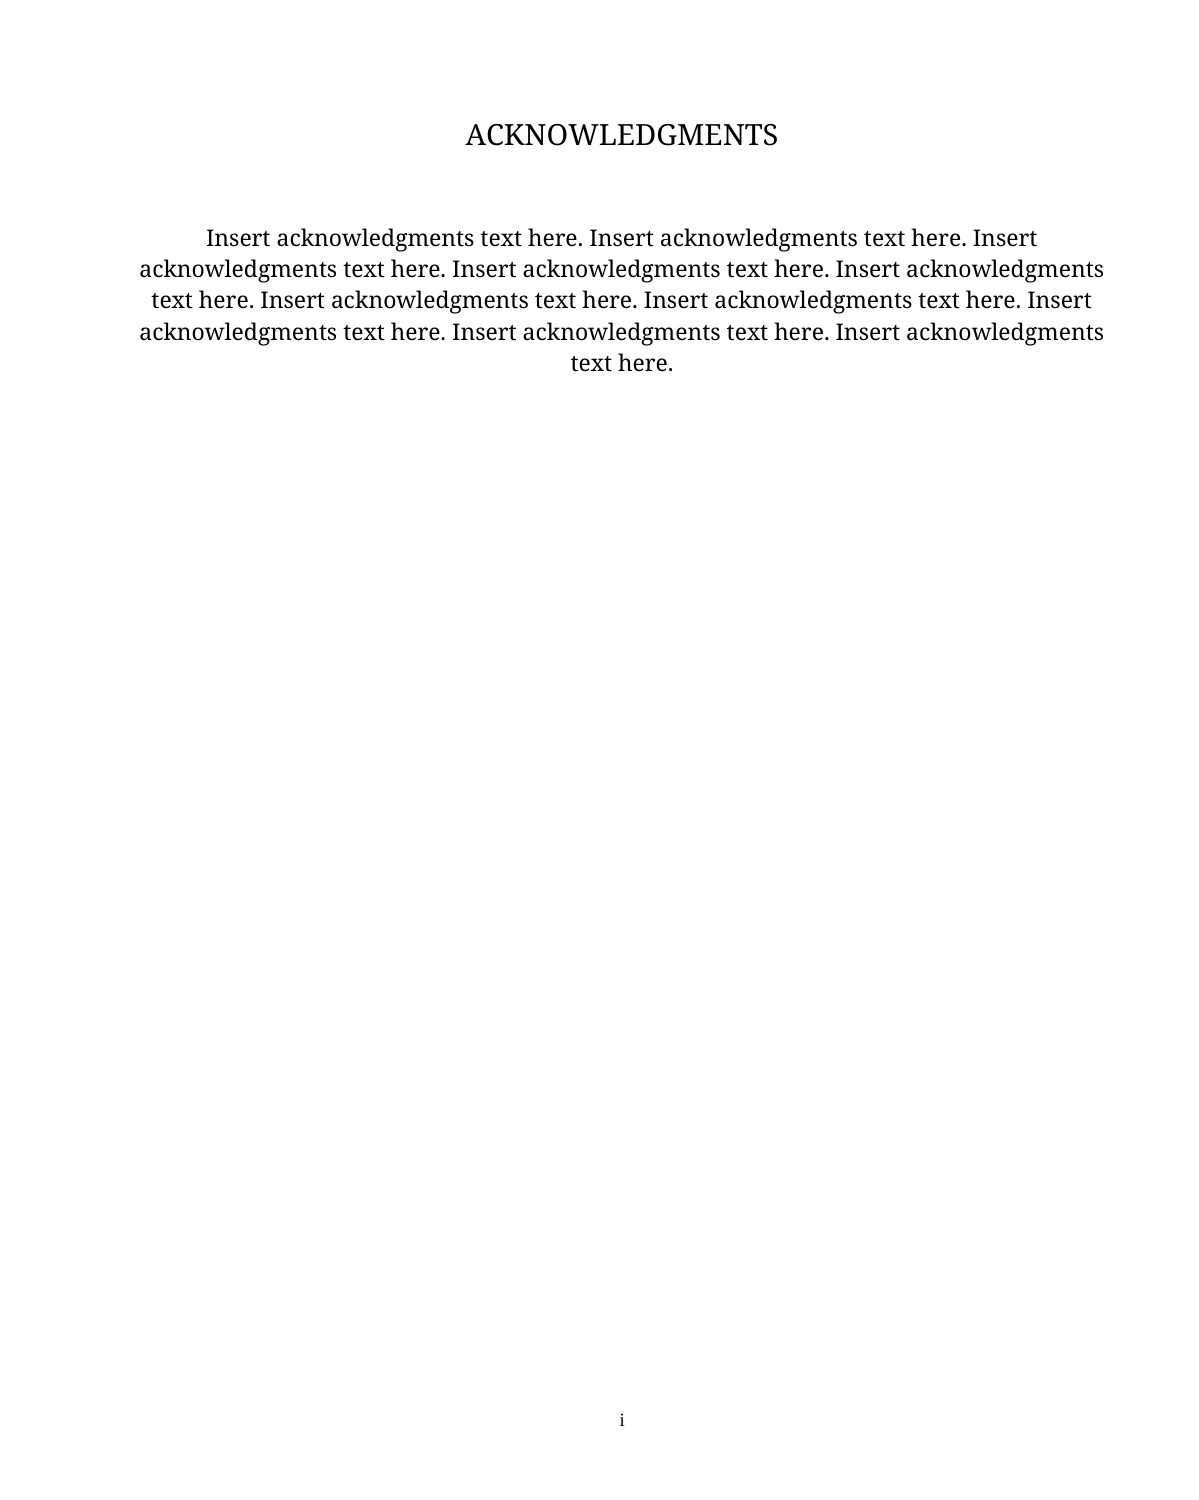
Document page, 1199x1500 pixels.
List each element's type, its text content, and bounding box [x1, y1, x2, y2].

text Insert acknowledgments text here. Insert acknowledgments text here. Insert acknowledgments text here. Insert acknowledgments text here. Insert acknowledgments text here. Insert acknowledgments text here. Insert acknowledgments text here. Insert acknowledgments text here. Insert acknowledgments text here. Insert acknowledgments text here. [135, 222, 1109, 378]
title ACKNOWLEDGMENTS [135, 114, 1109, 154]
